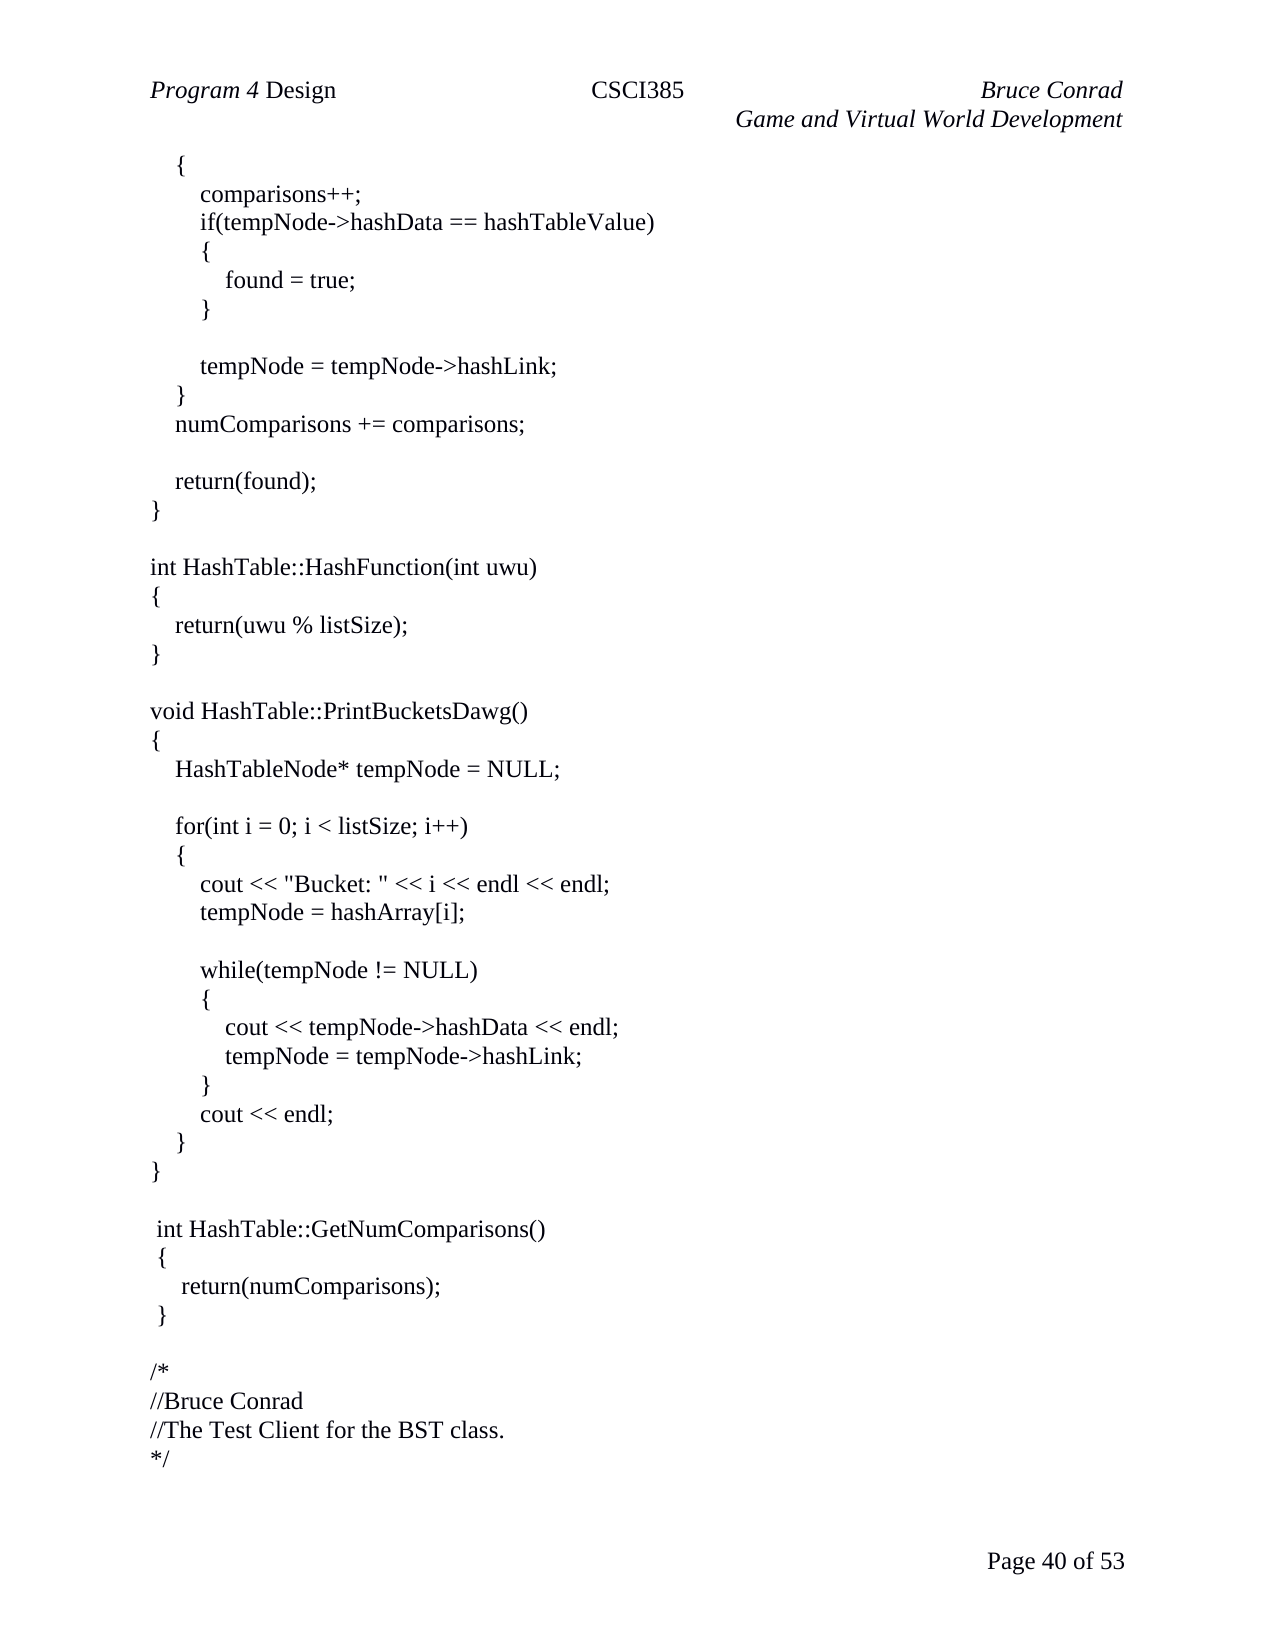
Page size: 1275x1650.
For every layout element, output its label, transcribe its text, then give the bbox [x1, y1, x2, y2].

text if(tempNode->hashData == hashTableValue) [150, 207, 1125, 236]
text cout << endl; [150, 1099, 1125, 1127]
text numComparisons += comparisons; [150, 409, 1125, 437]
text { [150, 150, 1125, 179]
text HashTableNode* tempNode = NULL; [150, 754, 1125, 782]
text tempNode = hashArray[i]; [150, 897, 1125, 926]
text } [150, 639, 1125, 667]
text comparisons++; [150, 179, 1125, 207]
text { [150, 236, 1125, 265]
text cout << tempNode->hashData << endl; [150, 1012, 1125, 1041]
text { [150, 725, 1125, 754]
text //Bruce Conrad [150, 1386, 1125, 1415]
text /* [150, 1357, 1125, 1386]
text tempNode = tempNode->hashLink; [150, 351, 1125, 380]
text return(found); [150, 466, 1125, 495]
text } [150, 294, 1125, 322]
text */ [150, 1444, 1125, 1472]
text { [150, 581, 1125, 610]
text { [150, 984, 1125, 1012]
text void HashTable::PrintBucketsDawg() [150, 696, 1125, 725]
text } [150, 1300, 1125, 1329]
text tempNode = tempNode->hashLink; [150, 1041, 1125, 1070]
text } [150, 495, 1125, 524]
text found = true; [150, 265, 1125, 294]
text } [150, 1127, 1125, 1156]
text cout << "Bucket: " << i << endl << endl; [150, 869, 1125, 897]
text while(tempNode != NULL) [150, 955, 1125, 984]
text for(int i = 0; i < listSize; i++) [150, 811, 1125, 840]
text return(numComparisons); [150, 1271, 1125, 1300]
text { [150, 1242, 1125, 1271]
text } [150, 1070, 1125, 1099]
text } [150, 1156, 1125, 1185]
text return(uwu % listSize); [150, 610, 1125, 639]
text int HashTable::GetNumComparisons() [150, 1214, 1125, 1242]
text int HashTable::HashFunction(int uwu) [150, 552, 1125, 581]
text } [150, 380, 1125, 409]
text //The Test Client for the BST class. [150, 1415, 1125, 1444]
text { [150, 840, 1125, 869]
